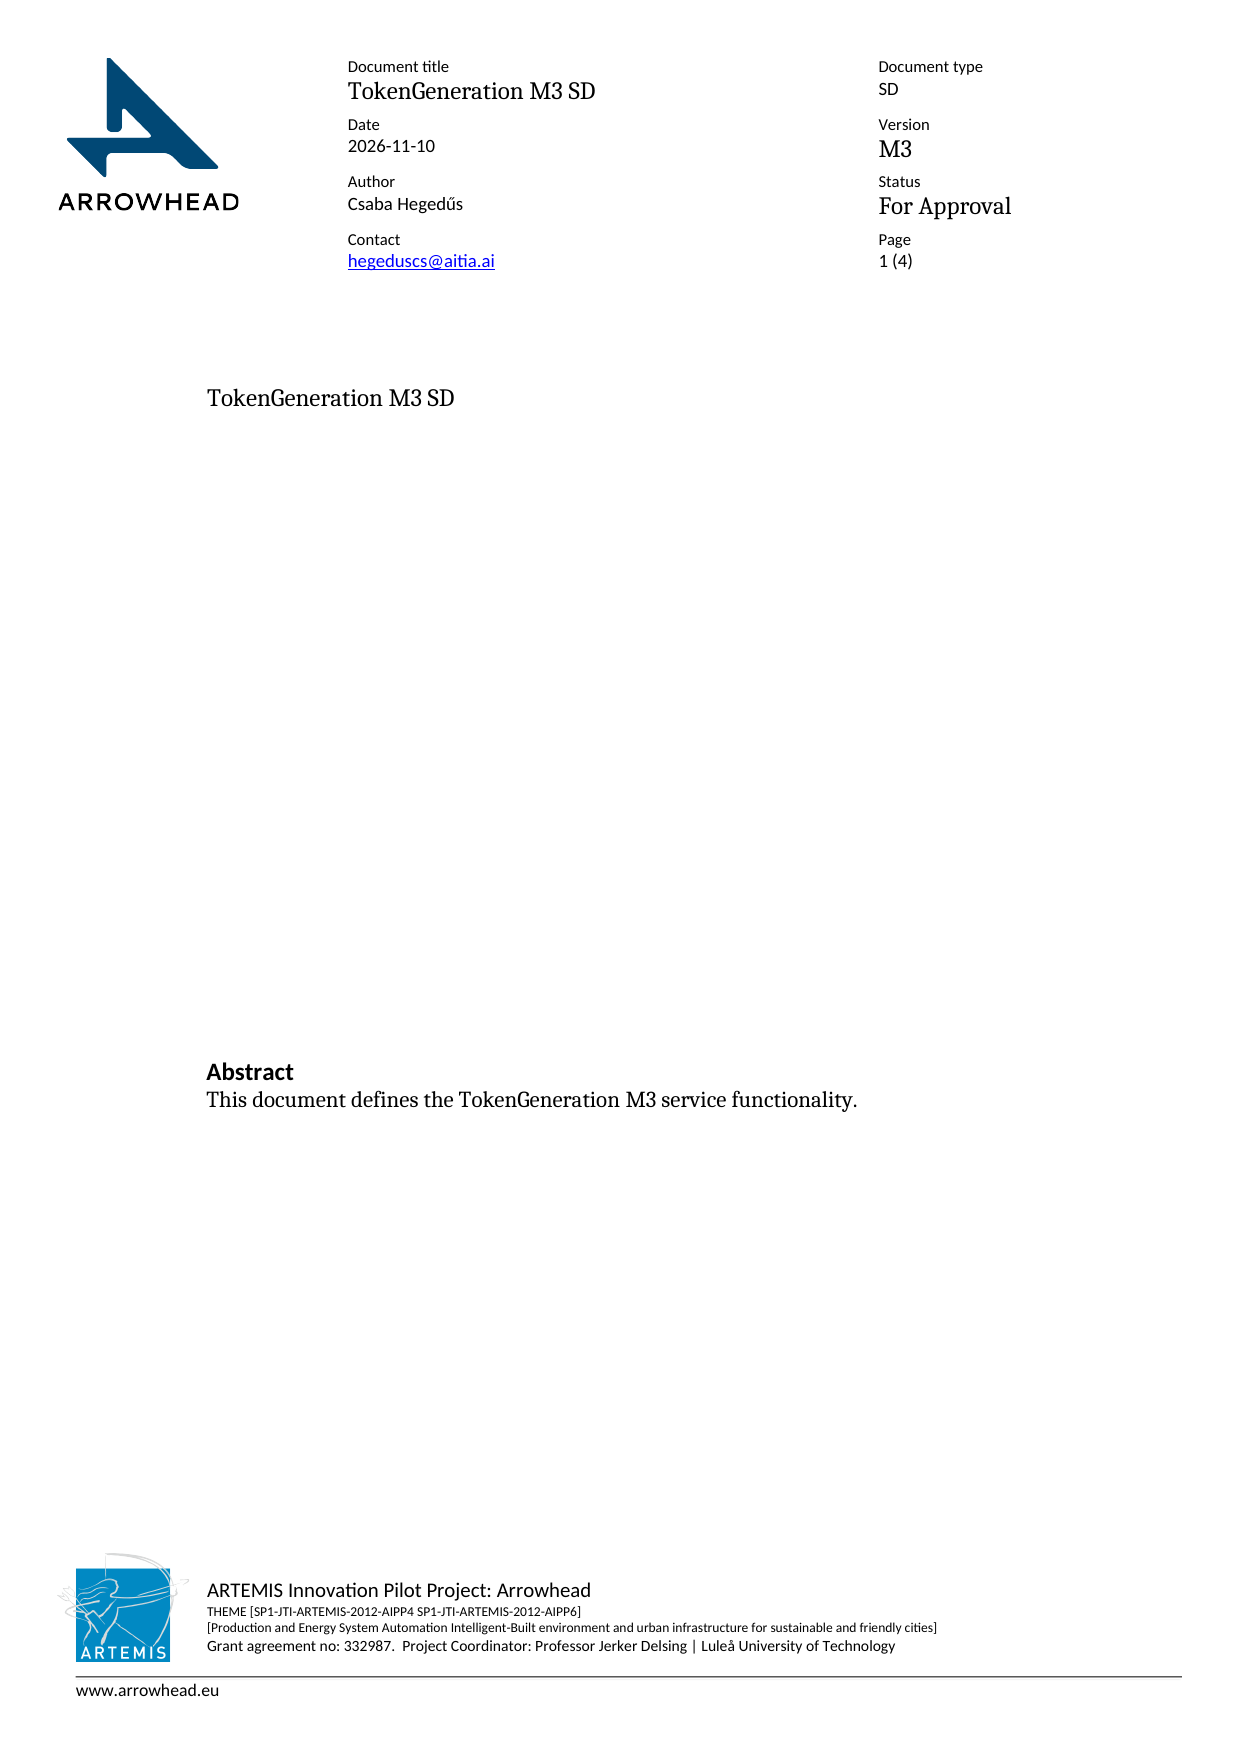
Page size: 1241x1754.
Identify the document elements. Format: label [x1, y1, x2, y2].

picture [102, 1632, 107, 1643]
picture [109, 1647, 116, 1658]
picture [96, 1647, 101, 1658]
picture [57, 1553, 190, 1662]
picture [58, 58, 239, 217]
